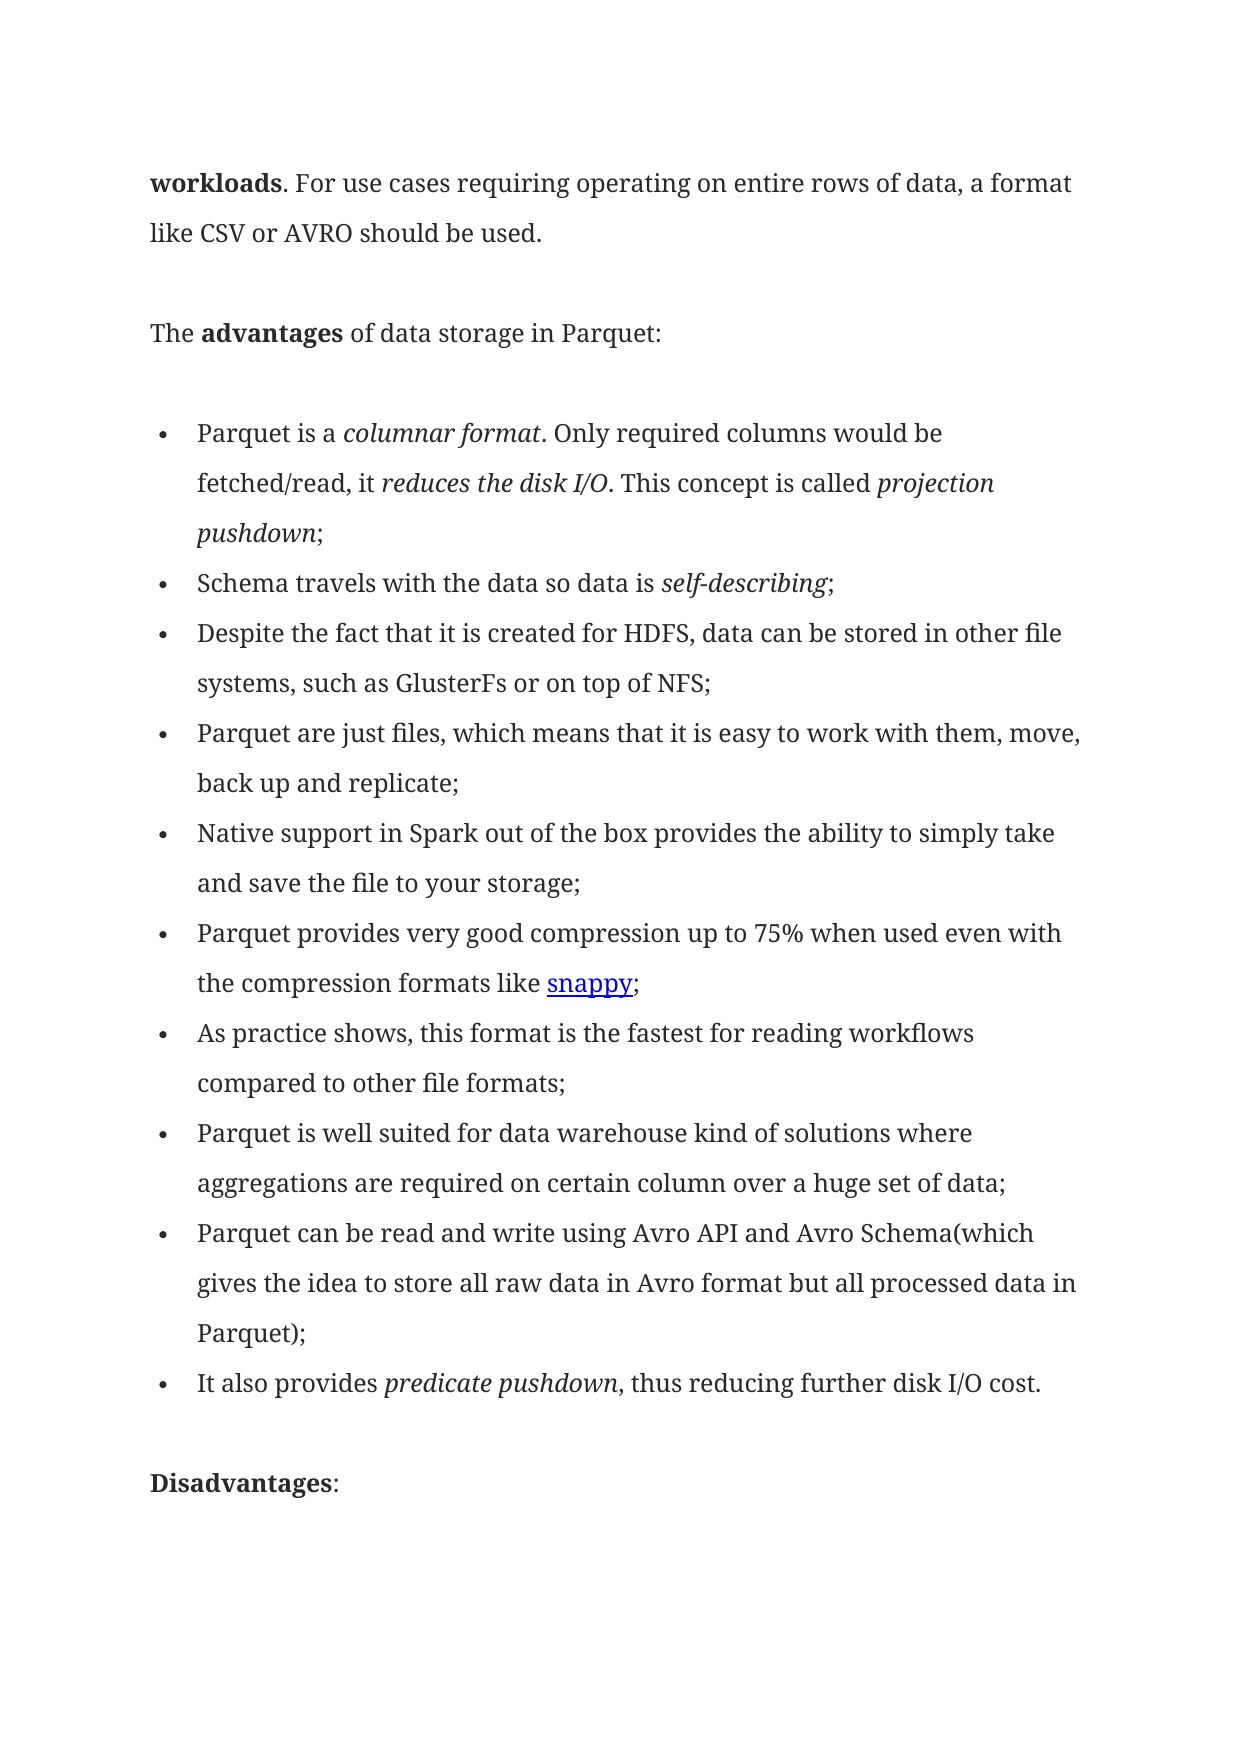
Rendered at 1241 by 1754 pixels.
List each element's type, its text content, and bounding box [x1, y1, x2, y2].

list It also provides predicate pushdown, thus reducing further disk I/O cost. [159, 1350, 1090, 1400]
text The advantages of data storage in Parquet: [150, 300, 1090, 350]
list Schema travels with the data so data is self-describing; [159, 550, 1090, 600]
text Disadvantages: [150, 1450, 1090, 1500]
list Parquet is a columnar format. Only required columns would be fetched/read, it reduces the disk I/O. This concept is called projection pushdown; [159, 400, 1090, 550]
list Despite the fact that it is created for HDFS, data can be stored in other file systems, such as GlusterFs or on top of NFS; [159, 600, 1090, 700]
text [150, 150, 1090, 250]
list Parquet are just files, which means that it is easy to work with them, move, back up and replicate; [159, 700, 1090, 800]
list Parquet provides very good compression up to 75% when used even with the compression formats like snappy; [159, 900, 1090, 1000]
list Parquet can be read and write using Avro API and Avro Schema(which gives the idea to store all raw data in Avro format but all processed data in Parquet); [159, 1200, 1090, 1350]
list Native support in Spark out of the box provides the ability to simply take and save the file to your storage; [159, 800, 1090, 900]
list Parquet is well suited for data warehouse kind of solutions where aggregations are required on certain column over a huge set of data; [159, 1100, 1090, 1200]
list As practice shows, this format is the fastest for reading workflows compared to other file formats; [159, 1000, 1090, 1100]
